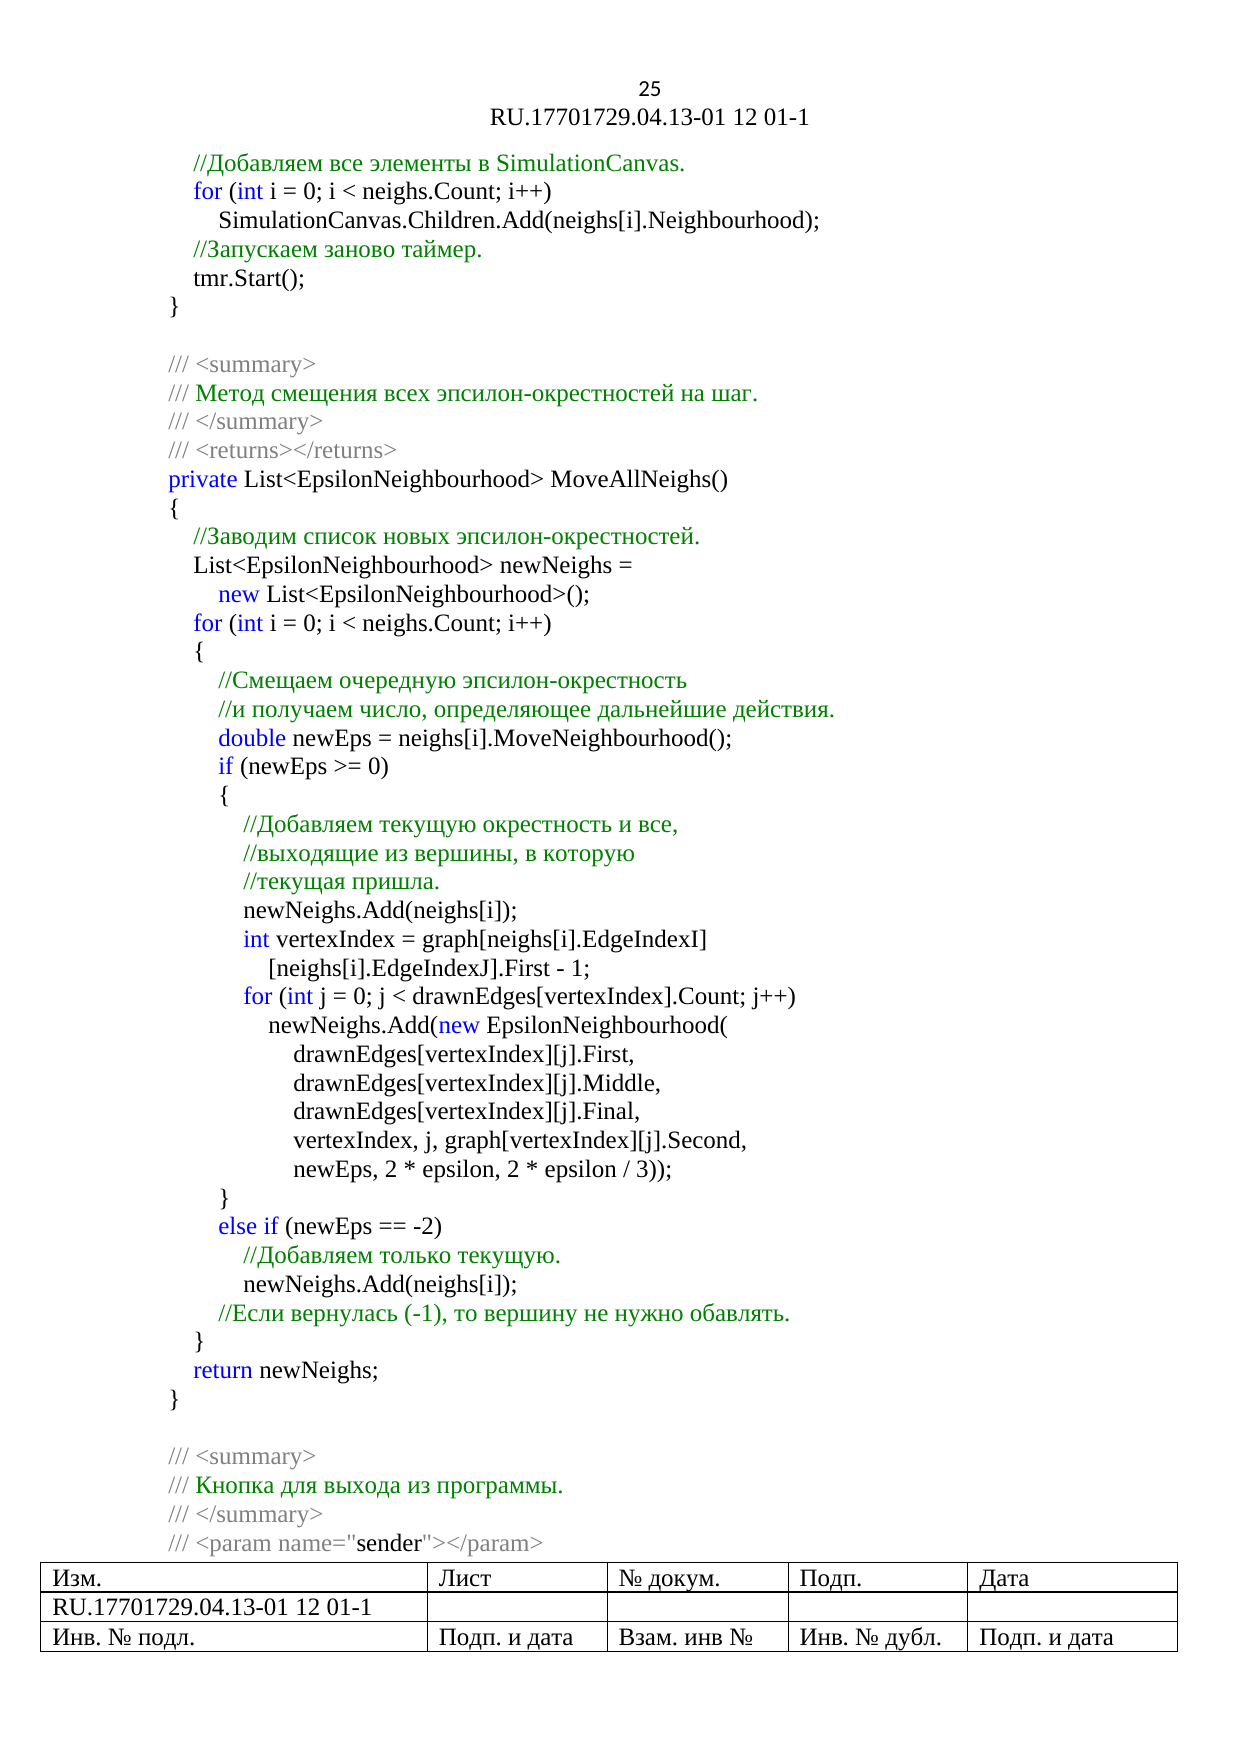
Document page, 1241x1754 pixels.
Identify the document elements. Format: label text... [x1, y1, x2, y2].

text //текущая пришла. [118, 866, 1181, 895]
text vertexIndex, j, graph[vertexIndex][j].Second, [118, 1125, 1181, 1154]
text newEps, 2 * epsilon, 2 * epsilon / 3)); [118, 1154, 1181, 1183]
text /// <summary> [118, 1441, 1181, 1470]
text private List<EpsilonNeighbourhood> MoveAllNeighs() [118, 464, 1181, 493]
text /// </summary> [118, 406, 1181, 435]
text /// <returns></returns> [118, 435, 1181, 464]
text double newEps = neighs[i].MoveNeighbourhood(); [118, 723, 1181, 751]
text else if (newEps == -2) [118, 1211, 1181, 1240]
text for (int j = 0; j < drawnEdges[vertexIndex].Count; j++) [118, 981, 1181, 1010]
text for (int i = 0; i < neighs.Count; i++) [118, 176, 1181, 205]
text /// <summary> [118, 349, 1181, 378]
text } [118, 1326, 1181, 1355]
text newNeighs.Add(new EpsilonNeighbourhood( [118, 1010, 1181, 1039]
text } [118, 1384, 1181, 1413]
text //выходящие из вершины, в которую [118, 838, 1181, 866]
text { [118, 493, 1181, 521]
text drawnEdges[vertexIndex][j].First, [118, 1039, 1181, 1068]
text //Добавляем все элементы в SimulationCanvas. [118, 148, 1181, 176]
text /// <param name="sender"></param> [118, 1528, 1181, 1556]
text int vertexIndex = graph[neighs[i].EdgeIndexI] [118, 924, 1181, 953]
text //Смещаем очередную эпсилон-окрестность [118, 665, 1181, 694]
text new List<EpsilonNeighbourhood>(); [118, 579, 1181, 608]
text /// Кнопка для выхода из программы. [118, 1470, 1181, 1499]
text [neighs[i].EdgeIndexJ].First - 1; [118, 953, 1181, 981]
text newNeighs.Add(neighs[i]); [118, 1269, 1181, 1298]
text //Запускаем заново таймер. [118, 234, 1181, 263]
text } [118, 291, 1181, 320]
text /// </summary> [118, 1499, 1181, 1528]
text drawnEdges[vertexIndex][j].Middle, [118, 1068, 1181, 1096]
text List<EpsilonNeighbourhood> newNeighs = [118, 550, 1181, 579]
text //Заводим список новых эпсилон-окрестностей. [118, 521, 1181, 550]
text return newNeighs; [118, 1355, 1181, 1384]
text //Добавляем текущую окрестность и все, [118, 809, 1181, 838]
text } [118, 1183, 1181, 1211]
text tmr.Start(); [118, 263, 1181, 291]
text if (newEps >= 0) [118, 751, 1181, 780]
text for (int i = 0; i < neighs.Count; i++) [118, 608, 1181, 636]
text newNeighs.Add(neighs[i]); [118, 895, 1181, 924]
text { [118, 636, 1181, 665]
text //и получаем число, определяющее дальнейшие действия. [118, 694, 1181, 723]
text //Добавляем только текущую. [118, 1240, 1181, 1269]
text SimulationCanvas.Children.Add(neighs[i].Neighbourhood); [118, 205, 1181, 234]
text /// Метод смещения всех эпсилон-окрестностей на шаг. [118, 378, 1181, 406]
text drawnEdges[vertexIndex][j].Final, [118, 1096, 1181, 1125]
text { [118, 780, 1181, 809]
text //Если вернулась (-1), то вершину не нужно обавлять. [118, 1298, 1181, 1326]
